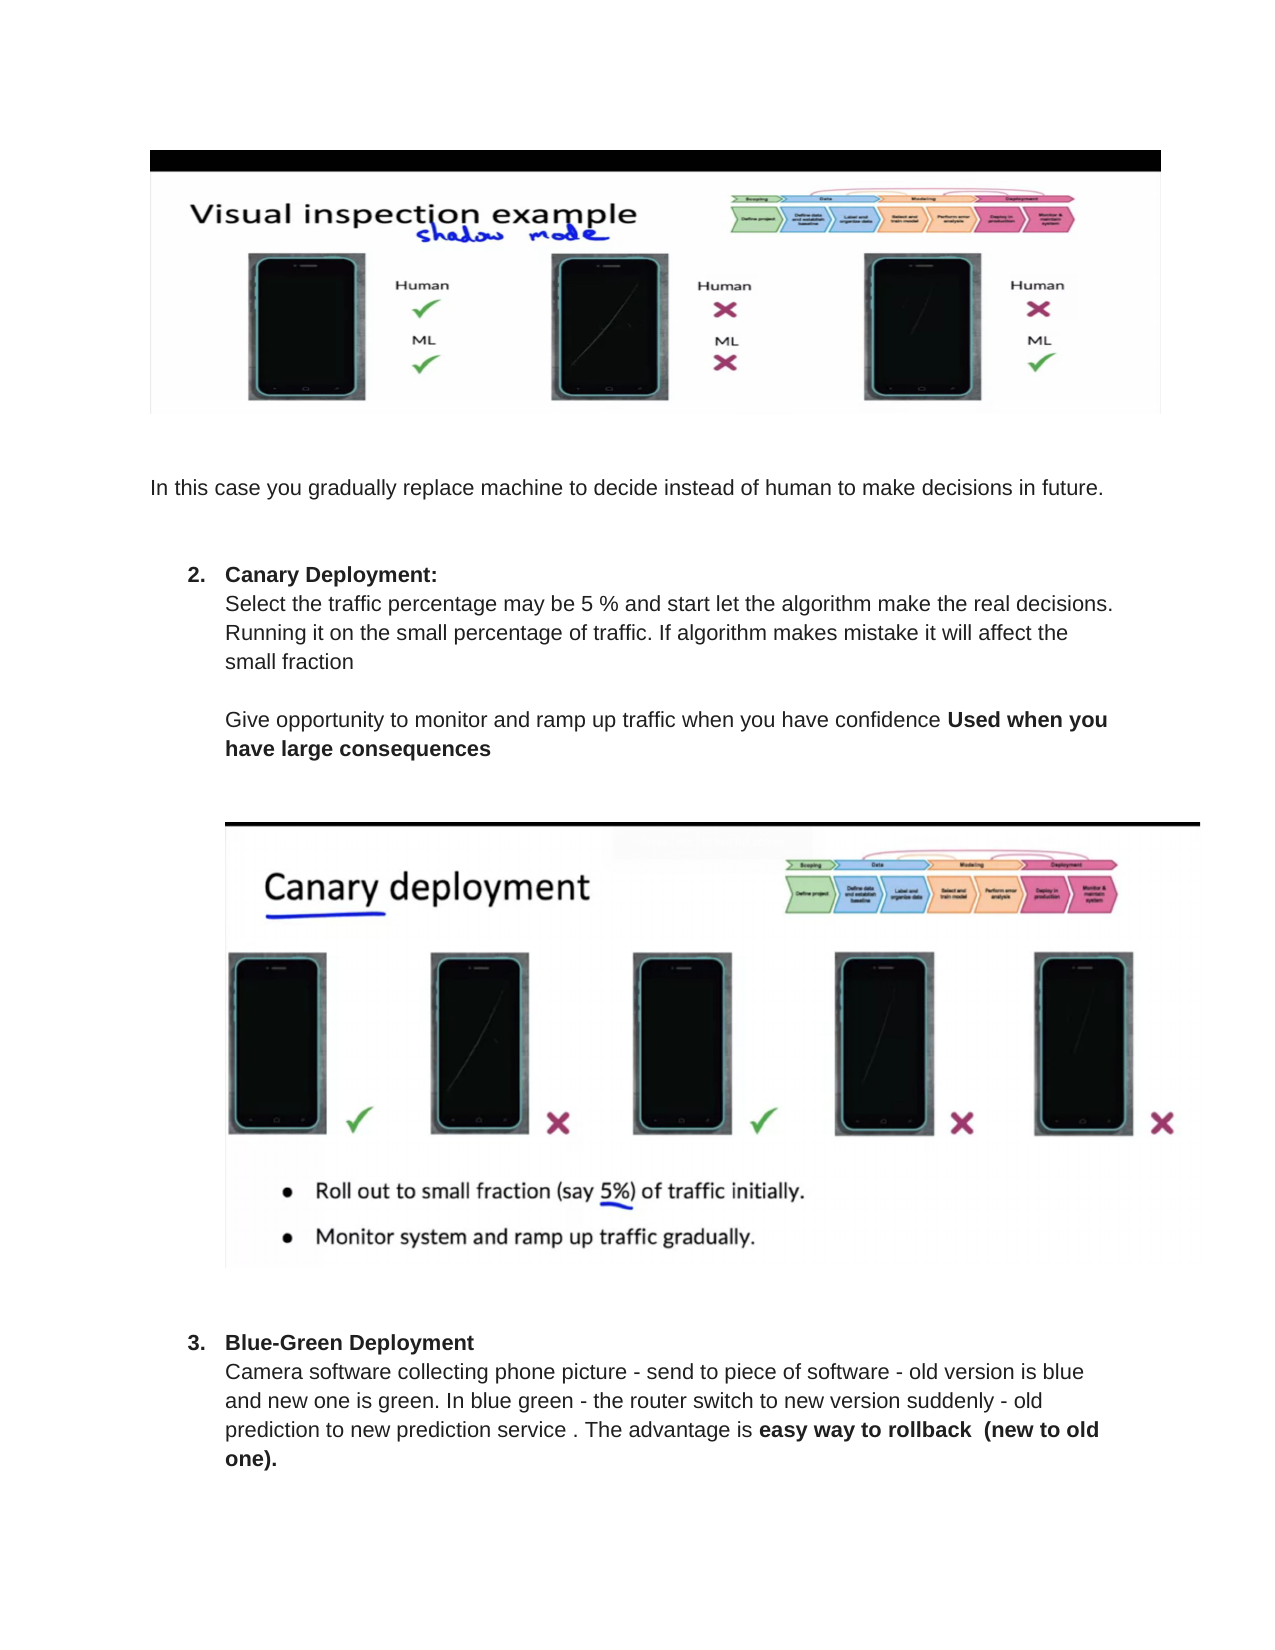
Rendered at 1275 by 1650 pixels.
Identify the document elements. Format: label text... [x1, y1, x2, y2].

text Camera software collecting phone picture - send to piece of software - old version is blue and new one is green. In blue green - the router switch to new version suddenly - old prediction to new prediction service . The advantage is easy way to rollback (new to old one). [225, 1359, 1125, 1471]
text Select the traffic percentage may be 5 % and start let the algorithm make the real decisions. Running it on the small percentage of traffic. If algorithm makes mistake it will affect the small fraction [225, 591, 1125, 674]
text Give opportunity to monitor and ramp up traffic when you have confidence Used when you have large consequences [225, 707, 1125, 761]
list Canary Deployment: [187, 562, 1125, 587]
text In this case you gradually replace machine to decide instead of human to make decisions in future. [150, 475, 1125, 500]
picture [225, 822, 1200, 1268]
list Blue-Green Deployment [187, 1330, 1125, 1355]
picture [150, 150, 1161, 414]
